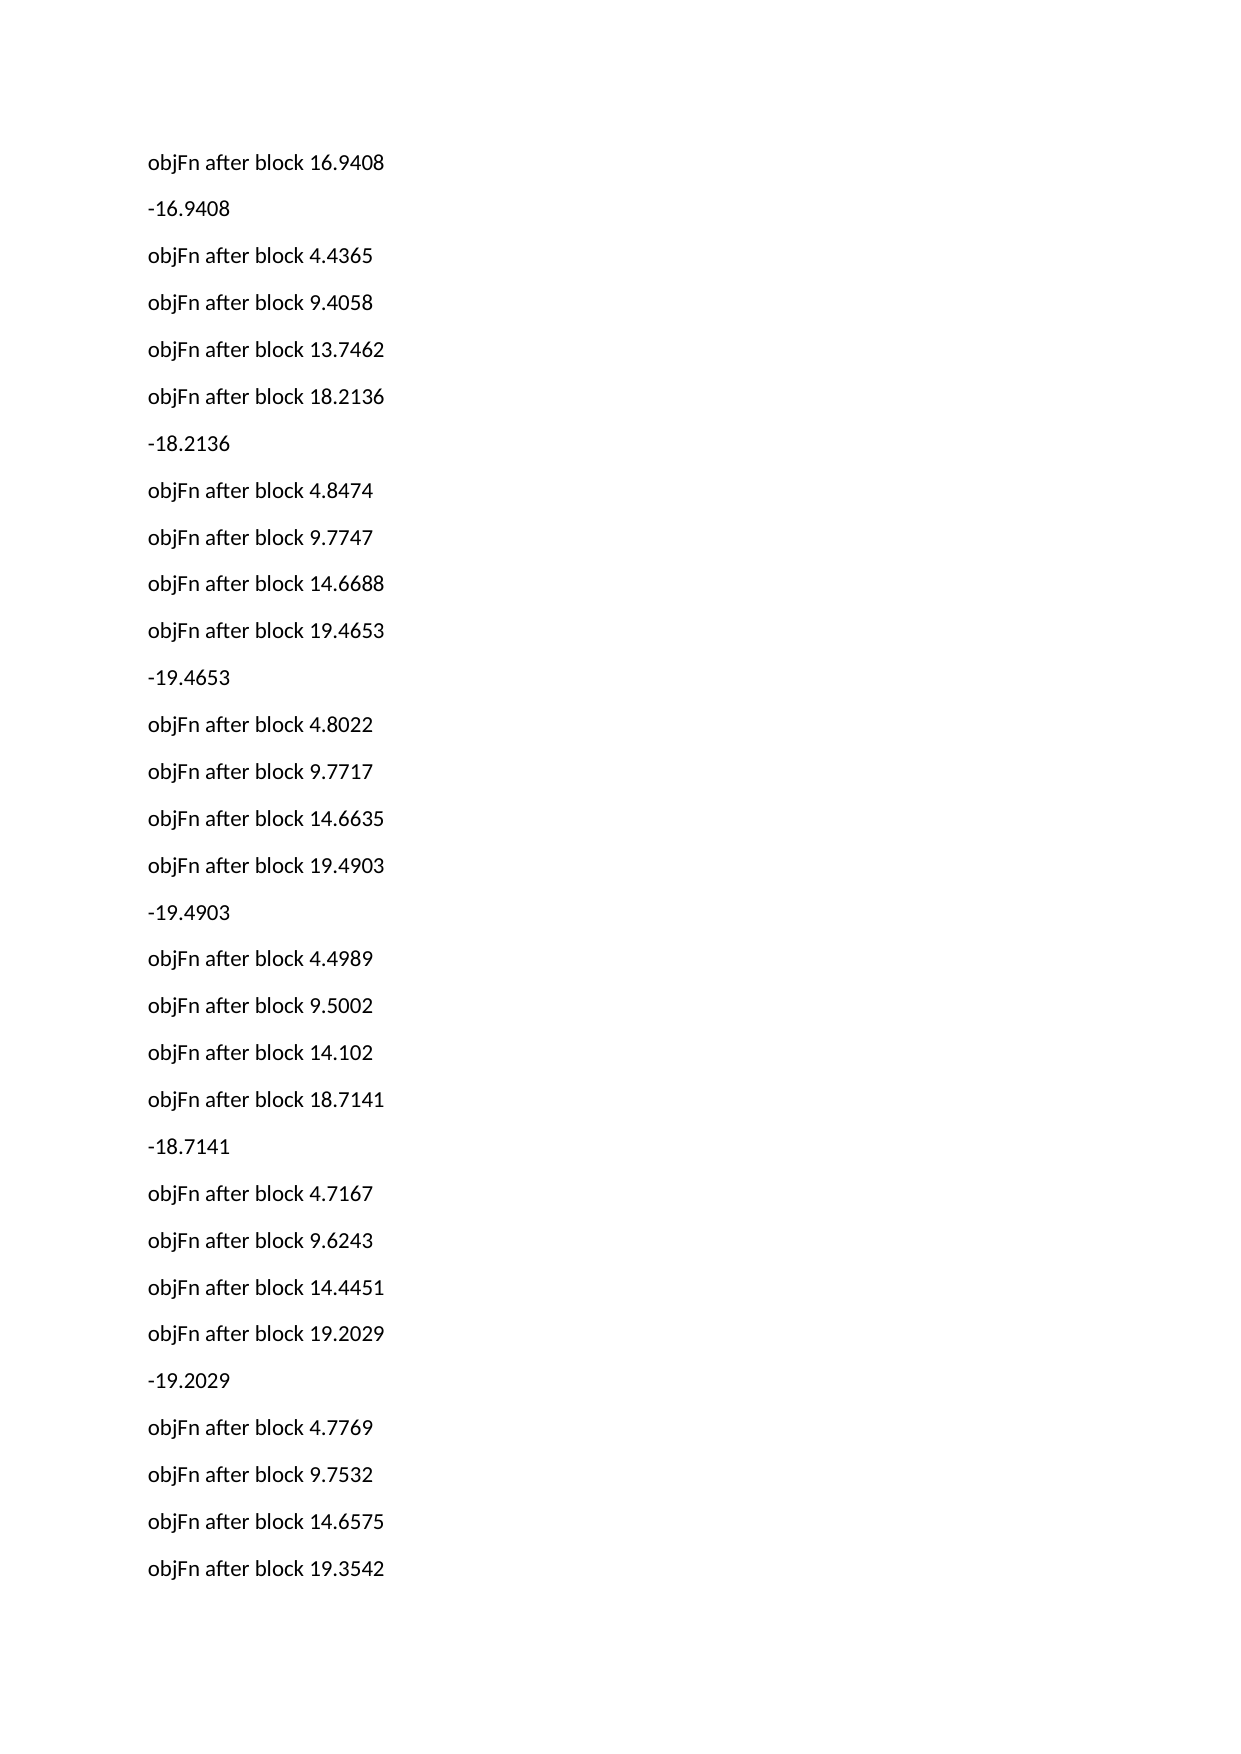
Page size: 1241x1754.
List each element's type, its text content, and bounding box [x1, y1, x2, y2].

text objFn after block 9.6243 [148, 1226, 1093, 1254]
text objFn after block 14.102 [148, 1038, 1093, 1066]
text objFn after block 16.9408 [148, 148, 1093, 176]
text objFn after block 4.8022 [148, 710, 1093, 738]
text objFn after block 19.4653 [148, 616, 1093, 644]
text objFn after block 18.7141 [148, 1085, 1093, 1113]
text objFn after block 4.7769 [148, 1413, 1093, 1441]
text objFn after block 4.4365 [148, 241, 1093, 269]
text -19.4903 [148, 898, 1093, 926]
text objFn after block 9.4058 [148, 288, 1093, 316]
text objFn after block 9.7747 [148, 523, 1093, 551]
text objFn after block 19.4903 [148, 851, 1093, 879]
text objFn after block 9.7532 [148, 1460, 1093, 1488]
text objFn after block 4.7167 [148, 1179, 1093, 1207]
text objFn after block 14.6688 [148, 569, 1093, 597]
text objFn after block 9.5002 [148, 991, 1093, 1019]
text -18.7141 [148, 1132, 1093, 1160]
text objFn after block 19.2029 [148, 1319, 1093, 1347]
text objFn after block 18.2136 [148, 382, 1093, 410]
text objFn after block 14.6575 [148, 1507, 1093, 1535]
text -19.4653 [148, 663, 1093, 691]
text objFn after block 13.7462 [148, 335, 1093, 363]
text -18.2136 [148, 429, 1093, 457]
text objFn after block 19.3542 [148, 1554, 1093, 1582]
text objFn after block 14.4451 [148, 1273, 1093, 1301]
text objFn after block 14.6635 [148, 804, 1093, 832]
text objFn after block 9.7717 [148, 757, 1093, 785]
text objFn after block 4.8474 [148, 476, 1093, 504]
text -19.2029 [148, 1366, 1093, 1394]
text objFn after block 4.4989 [148, 944, 1093, 972]
text -16.9408 [148, 194, 1093, 222]
